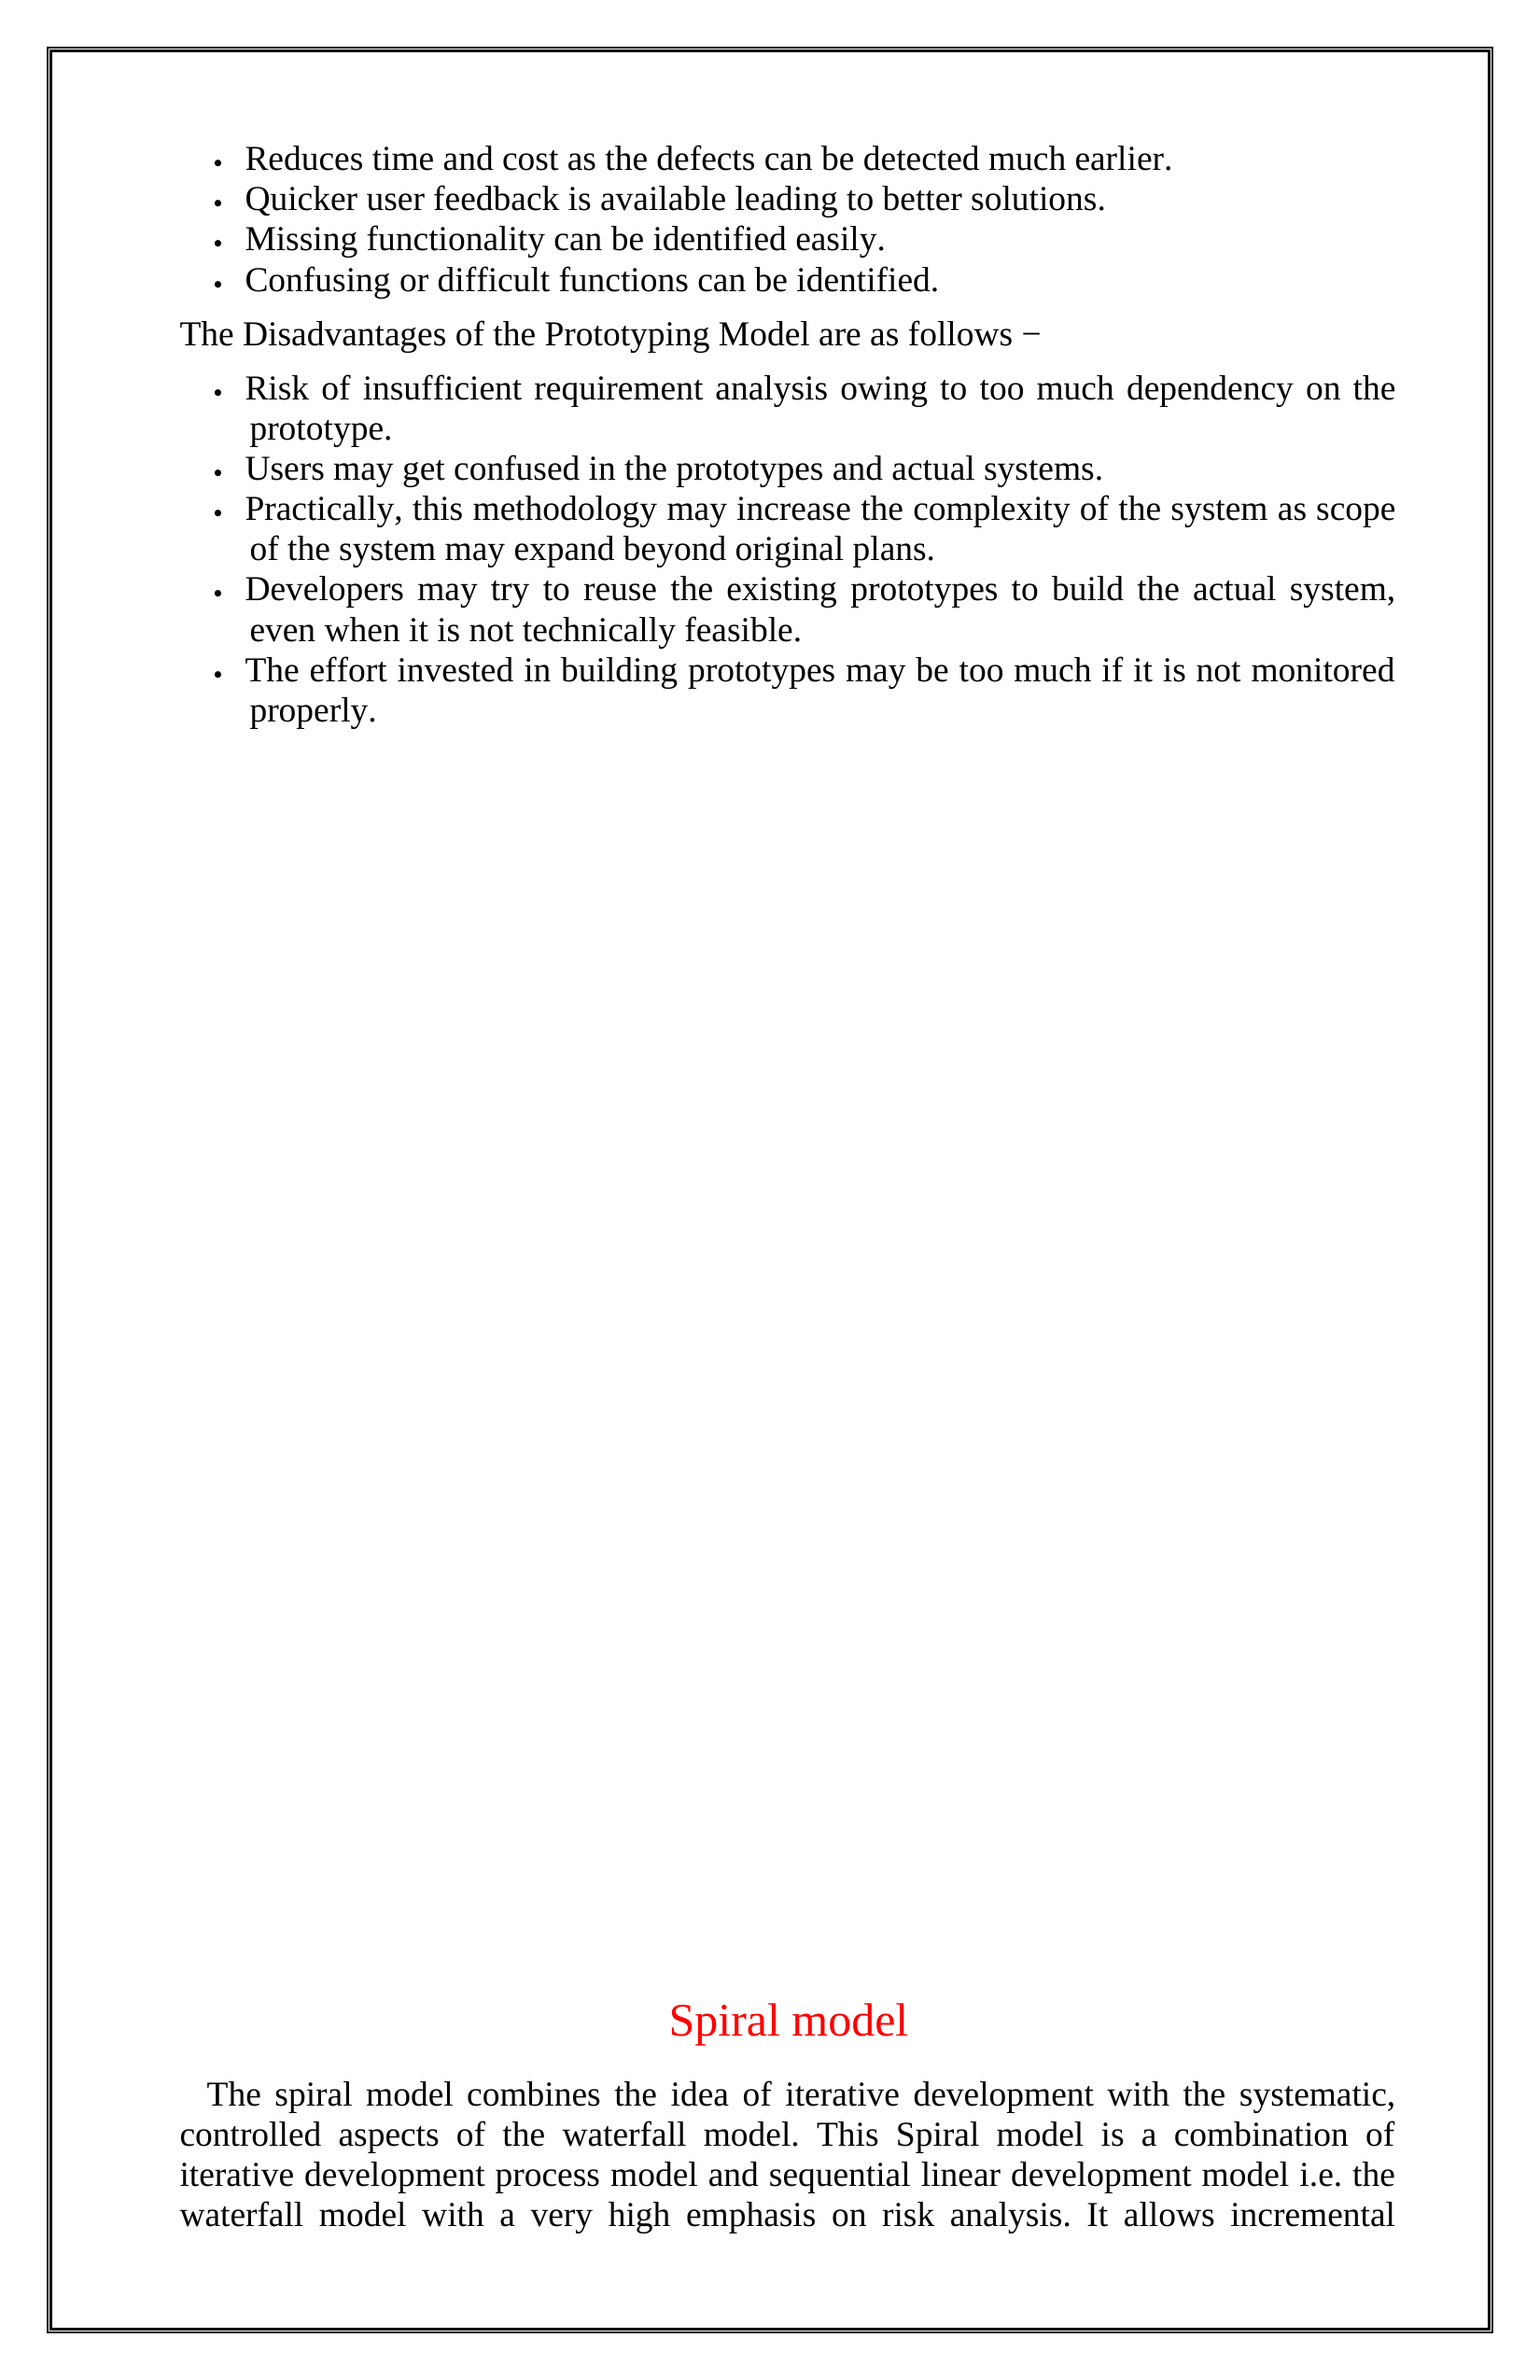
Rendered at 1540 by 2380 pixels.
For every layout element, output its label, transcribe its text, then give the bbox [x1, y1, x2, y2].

list Users may get confused in the prototypes and actual systems. [215, 447, 1397, 488]
text Spiral model [175, 1992, 1402, 2046]
list Developers may try to reuse the existing prototypes to build the actual system, even when it is not technically feasible. [215, 568, 1397, 649]
list Quicker user feedback is available leading to better solutions. [215, 178, 1397, 218]
list Risk of insufficient requirement analysis owing to too much dependency on the prototype. [215, 367, 1397, 447]
list The effort invested in building prototypes may be too much if it is not monitored properly. [215, 649, 1397, 729]
list Confusing or difficult functions can be identified. [215, 259, 1397, 299]
text The Disadvantages of the Prototyping Model are as follows − [179, 313, 1397, 353]
list Reduces time and cost as the defects can be detected much earlier. [215, 138, 1397, 178]
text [179, 2073, 1397, 2234]
list Practically, this methodology may increase the complexity of the system as scope of the system may expand beyond original plans. [215, 488, 1397, 568]
list Missing functionality can be identified easily. [215, 218, 1397, 259]
